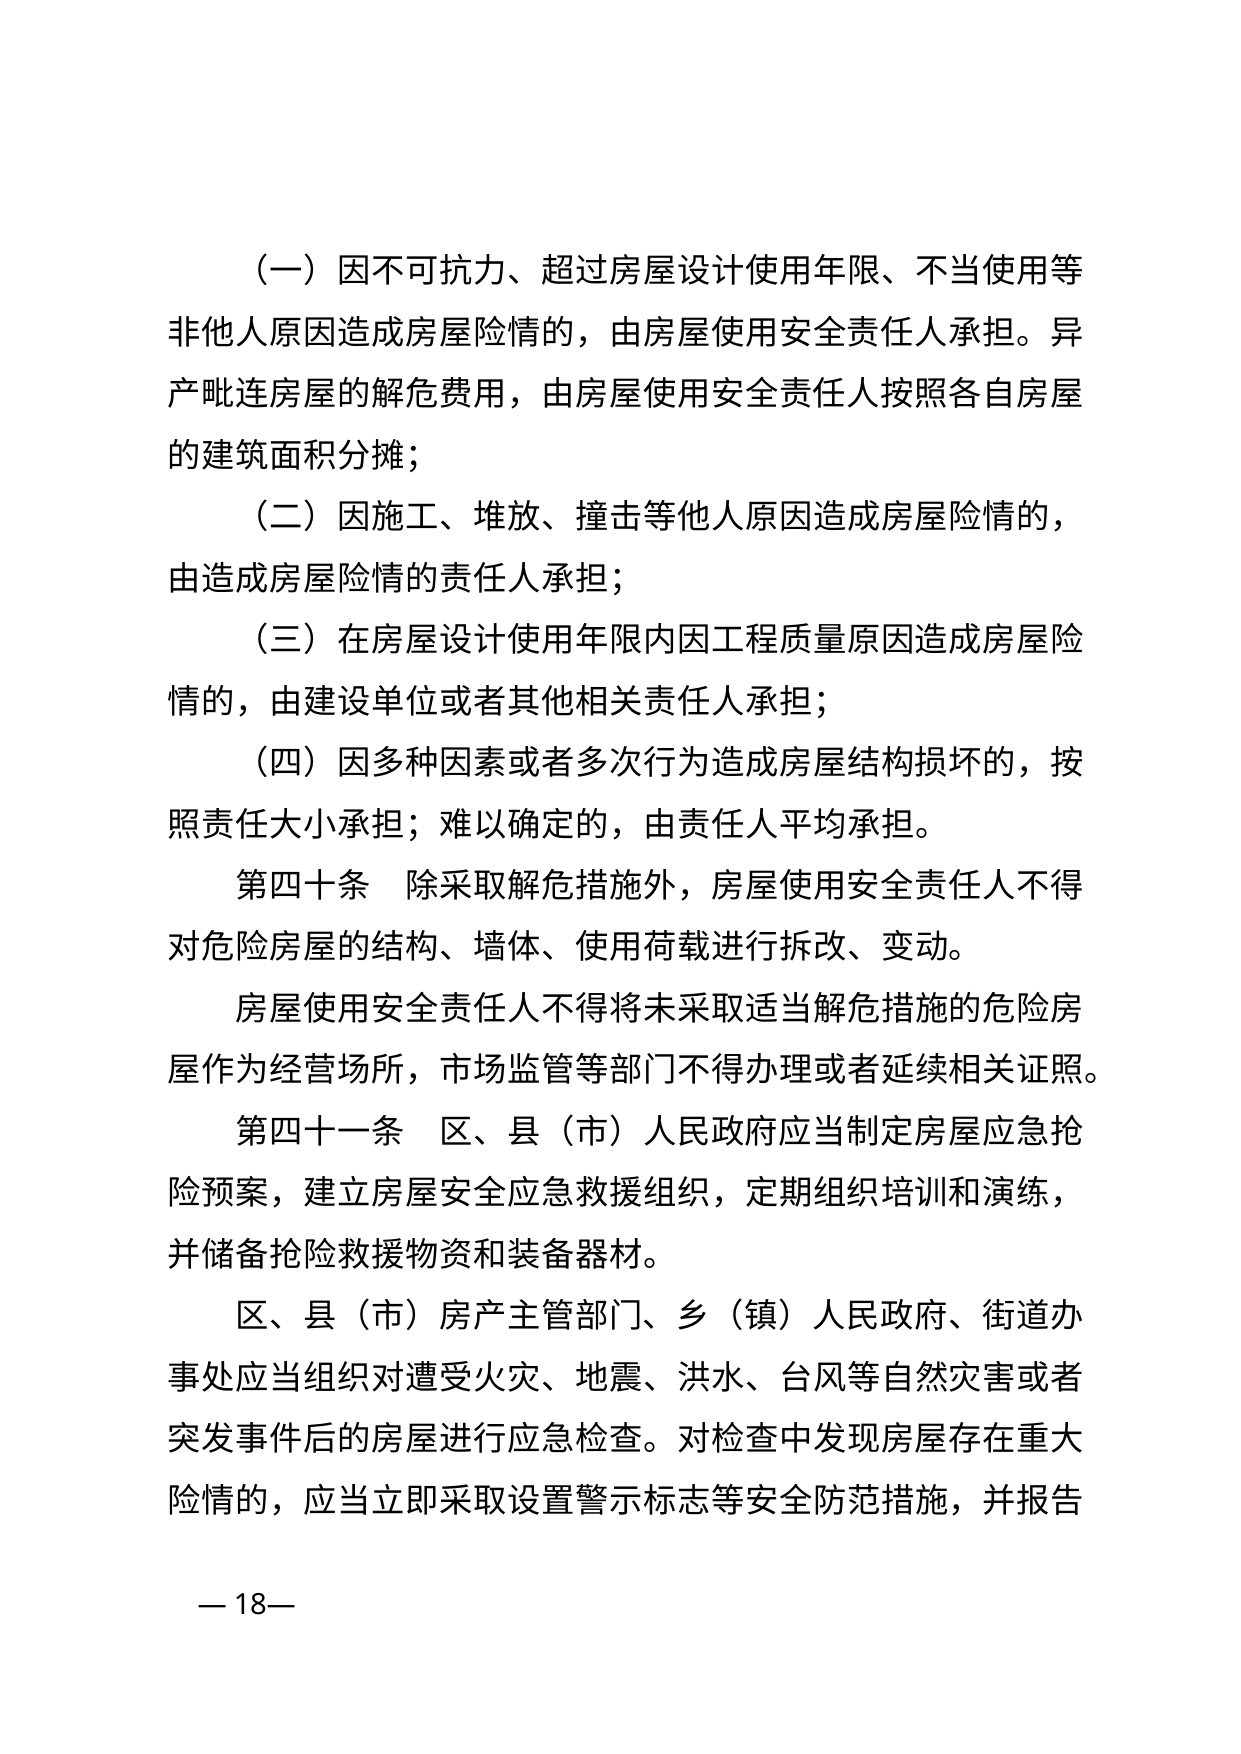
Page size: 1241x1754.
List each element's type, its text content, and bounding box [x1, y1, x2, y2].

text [168, 1282, 1084, 1528]
text （二）因施工、堆放、撞击等他人原因造成房屋险情的，由造成房屋险情的责任人承担； [168, 483, 1084, 606]
text 第四十条 除采取解危措施外，房屋使用安全责任人不得对危险房屋的结构、墙体、使用荷载进行拆改、变动。 [168, 852, 1084, 975]
text （四）因多种因素或者多次行为造成房屋结构损坏的，按照责任大小承担；难以确定的，由责任人平均承担。 [168, 729, 1084, 852]
text （一）因不可抗力、超过房屋设计使用年限、不当使用等非他人原因造成房屋险情的，由房屋使用安全责任人承担。异产毗连房屋的解危费用，由房屋使用安全责任人按照各自房屋的建筑面积分摊； [168, 238, 1084, 483]
text 第四十一条 区、县（市）人民政府应当制定房屋应急抢险预案，建立房屋安全应急救援组织，定期组织培训和演练，并储备抢险救援物资和装备器材。 [168, 1098, 1084, 1282]
text 房屋使用安全责任人不得将未采取适当解危措施的危险房屋作为经营场所，市场监管等部门不得办理或者延续相关证照。 [168, 975, 1084, 1098]
text （三）在房屋设计使用年限内因工程质量原因造成房屋险情的，由建设单位或者其他相关责任人承担； [168, 606, 1084, 729]
